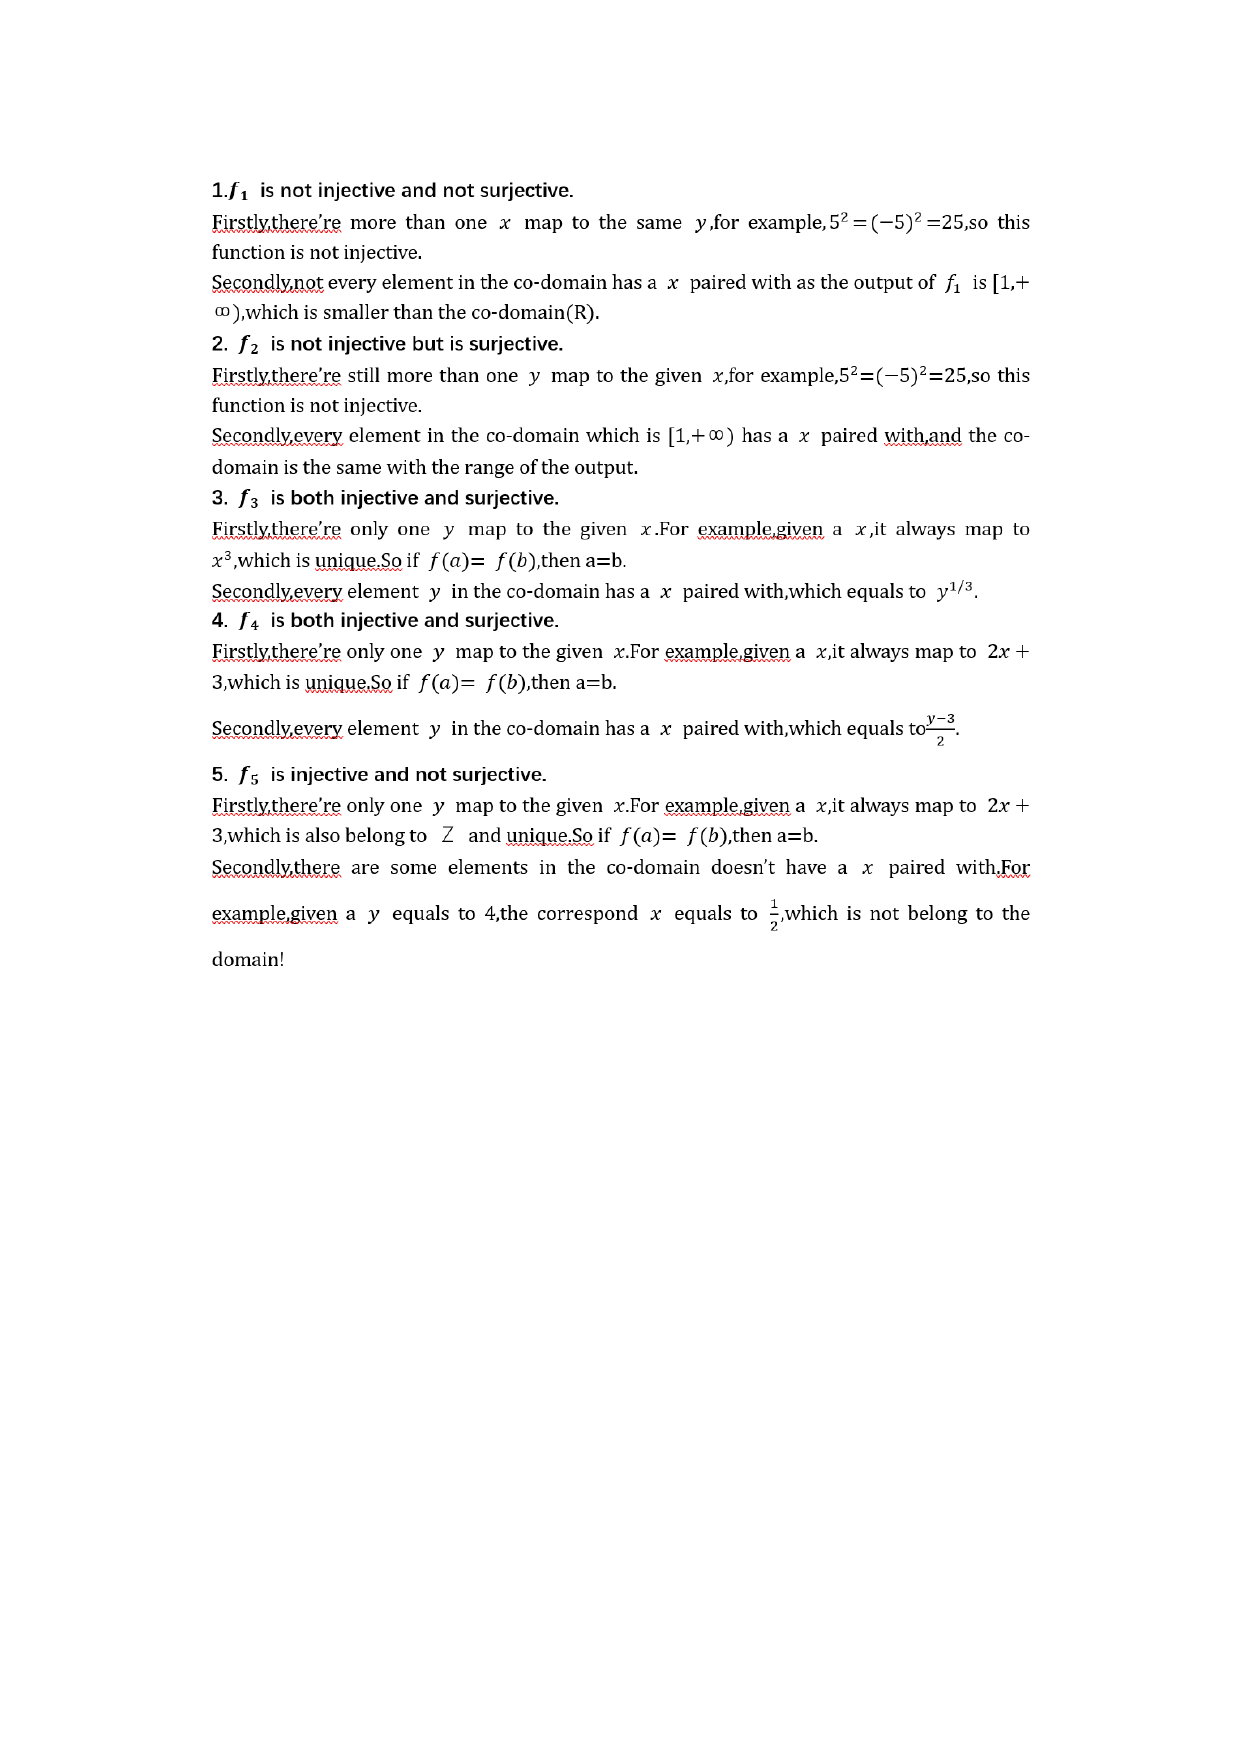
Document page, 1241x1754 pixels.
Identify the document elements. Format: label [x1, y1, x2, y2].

picture [187, 162, 1053, 982]
